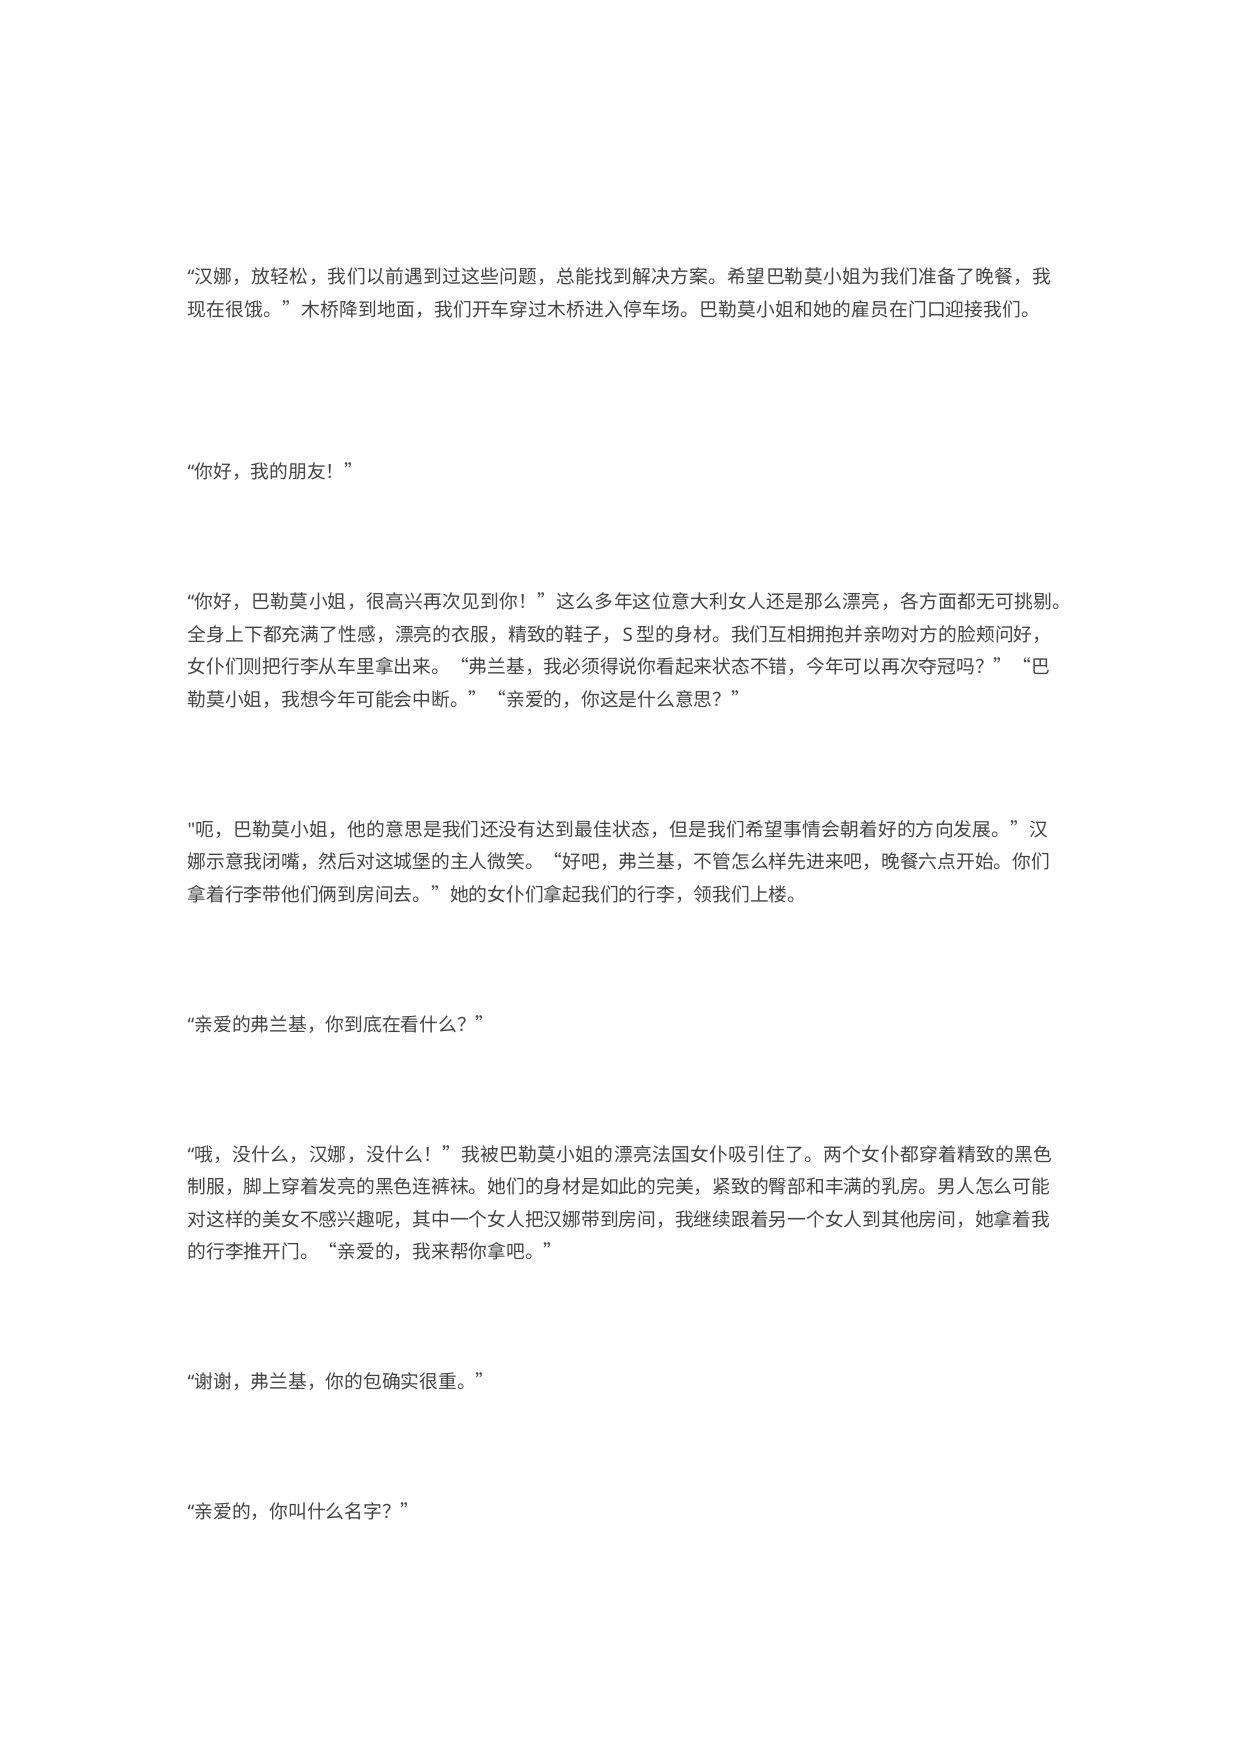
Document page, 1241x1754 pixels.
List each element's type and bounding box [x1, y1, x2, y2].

text [187, 162, 1053, 1559]
